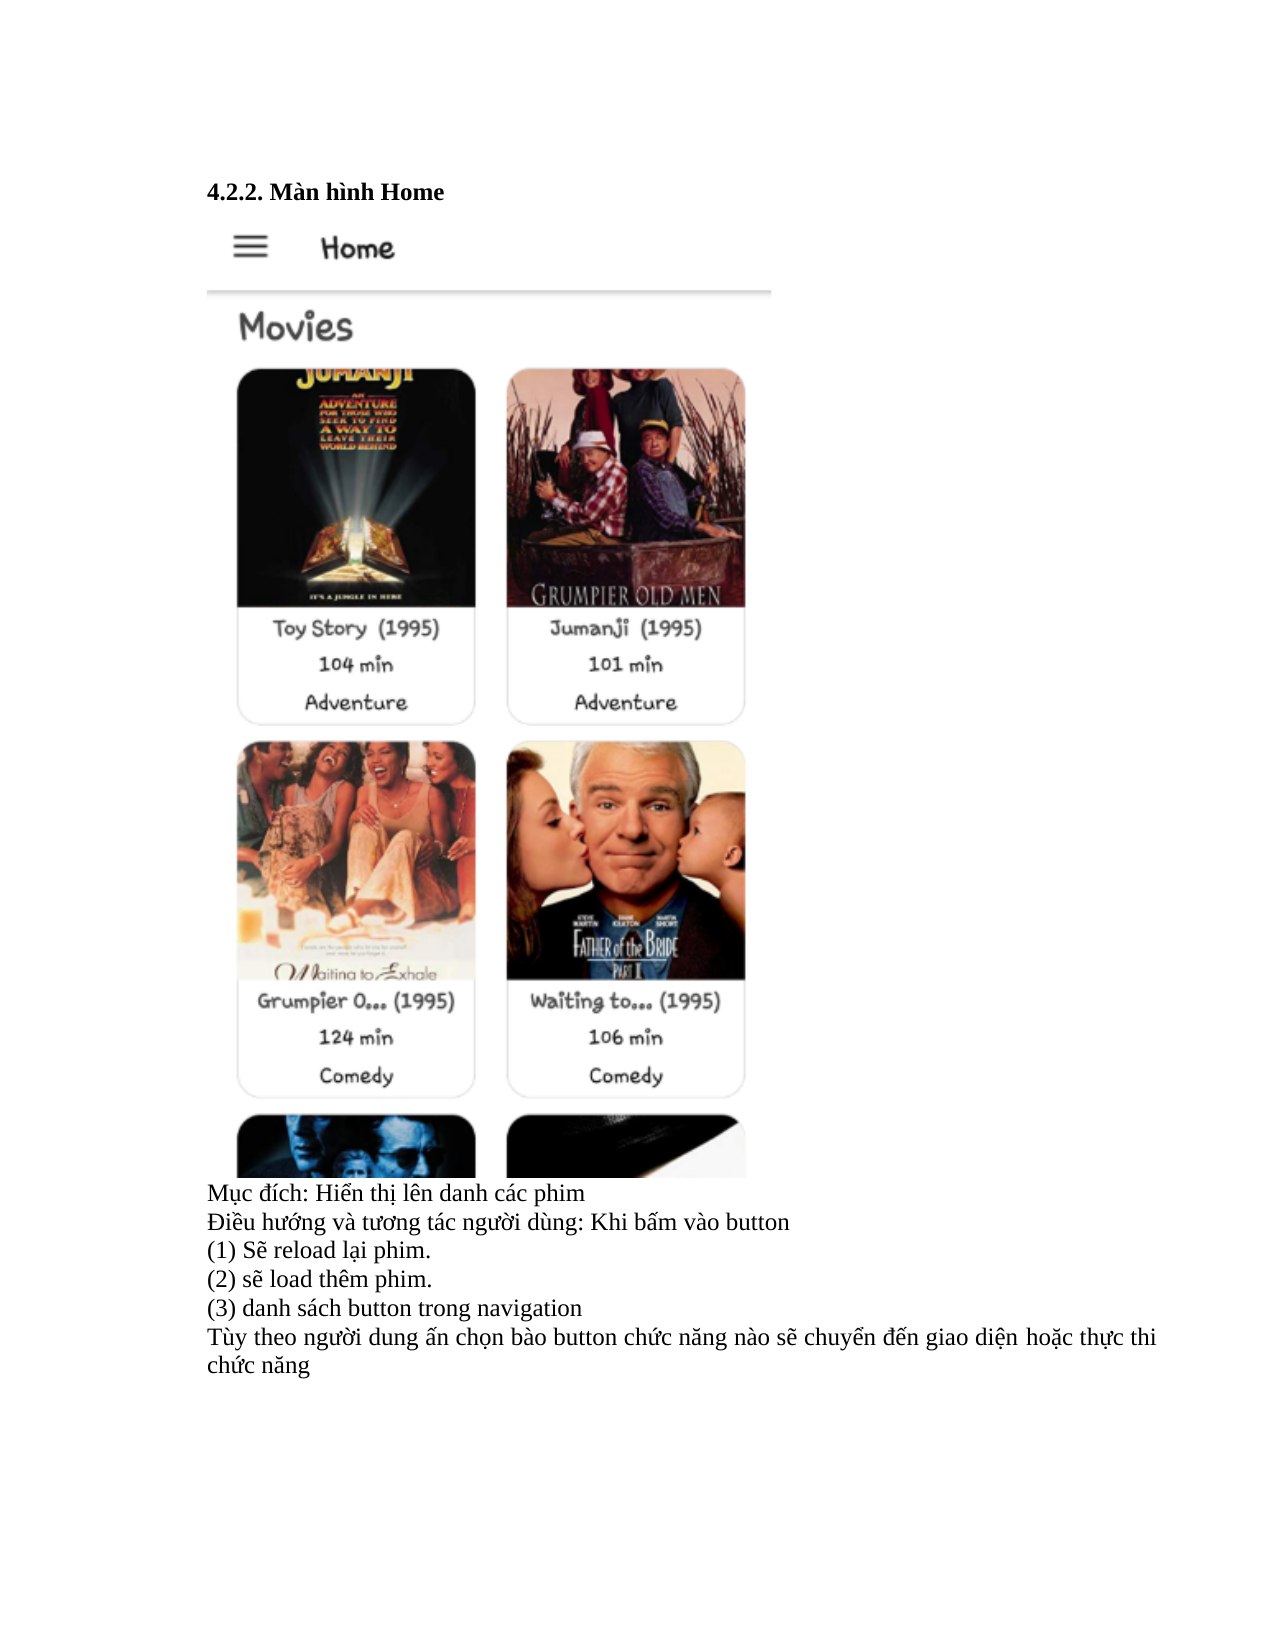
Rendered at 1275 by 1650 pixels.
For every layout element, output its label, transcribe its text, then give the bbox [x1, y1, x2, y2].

text (3) danh sách button trong navigation [207, 1293, 1157, 1322]
text (2) sẽ load thêm phim. [207, 1264, 1157, 1293]
text (1) Sẽ reload lại phim. [207, 1235, 1157, 1264]
text Mục đích: Hiển thị lên danh các phim [207, 1178, 1157, 1207]
picture [206, 206, 772, 1178]
text Điều hướng và tương tác người dùng: Khi bấm vào button [207, 1207, 1157, 1235]
subtitle 4.2.2. Màn hình Home [207, 177, 1157, 206]
text Tùy theo người dung ấn chọn bào button chức năng nào sẽ chuyển đến giao diện hoặc thực thi chức năng [207, 1322, 1157, 1379]
